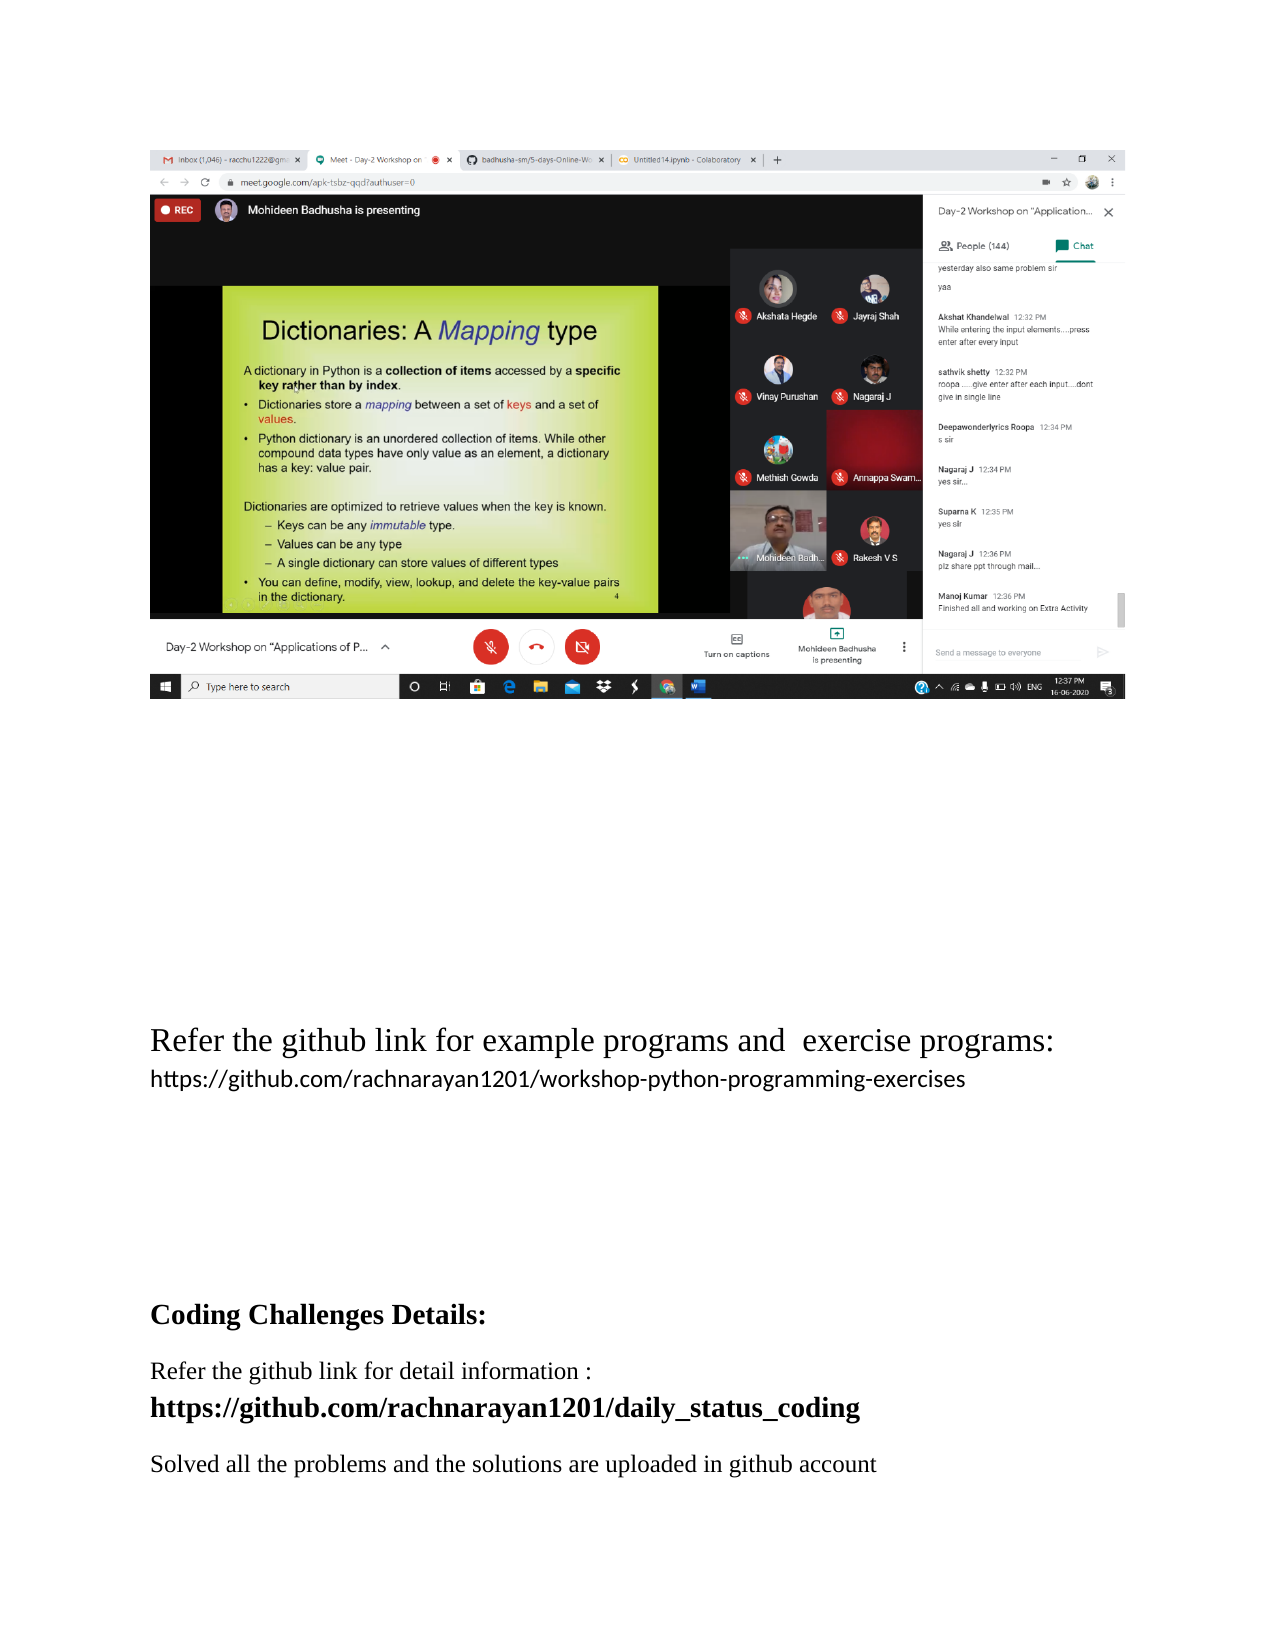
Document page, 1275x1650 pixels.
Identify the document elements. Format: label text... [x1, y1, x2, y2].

text Refer the github link for example programs and exercise programs: https://github.com/rachnarayan1201/workshop-python-programming-exercises [150, 1020, 1125, 1094]
text Refer the github link for detail information : https://github.com/rachnarayan1201/daily_status_coding [150, 1356, 1125, 1424]
text Solved all the problems and the solutions are uploaded in github account [150, 1449, 1125, 1478]
picture [150, 150, 1125, 699]
text Coding Challenges Details: [150, 1297, 1125, 1331]
